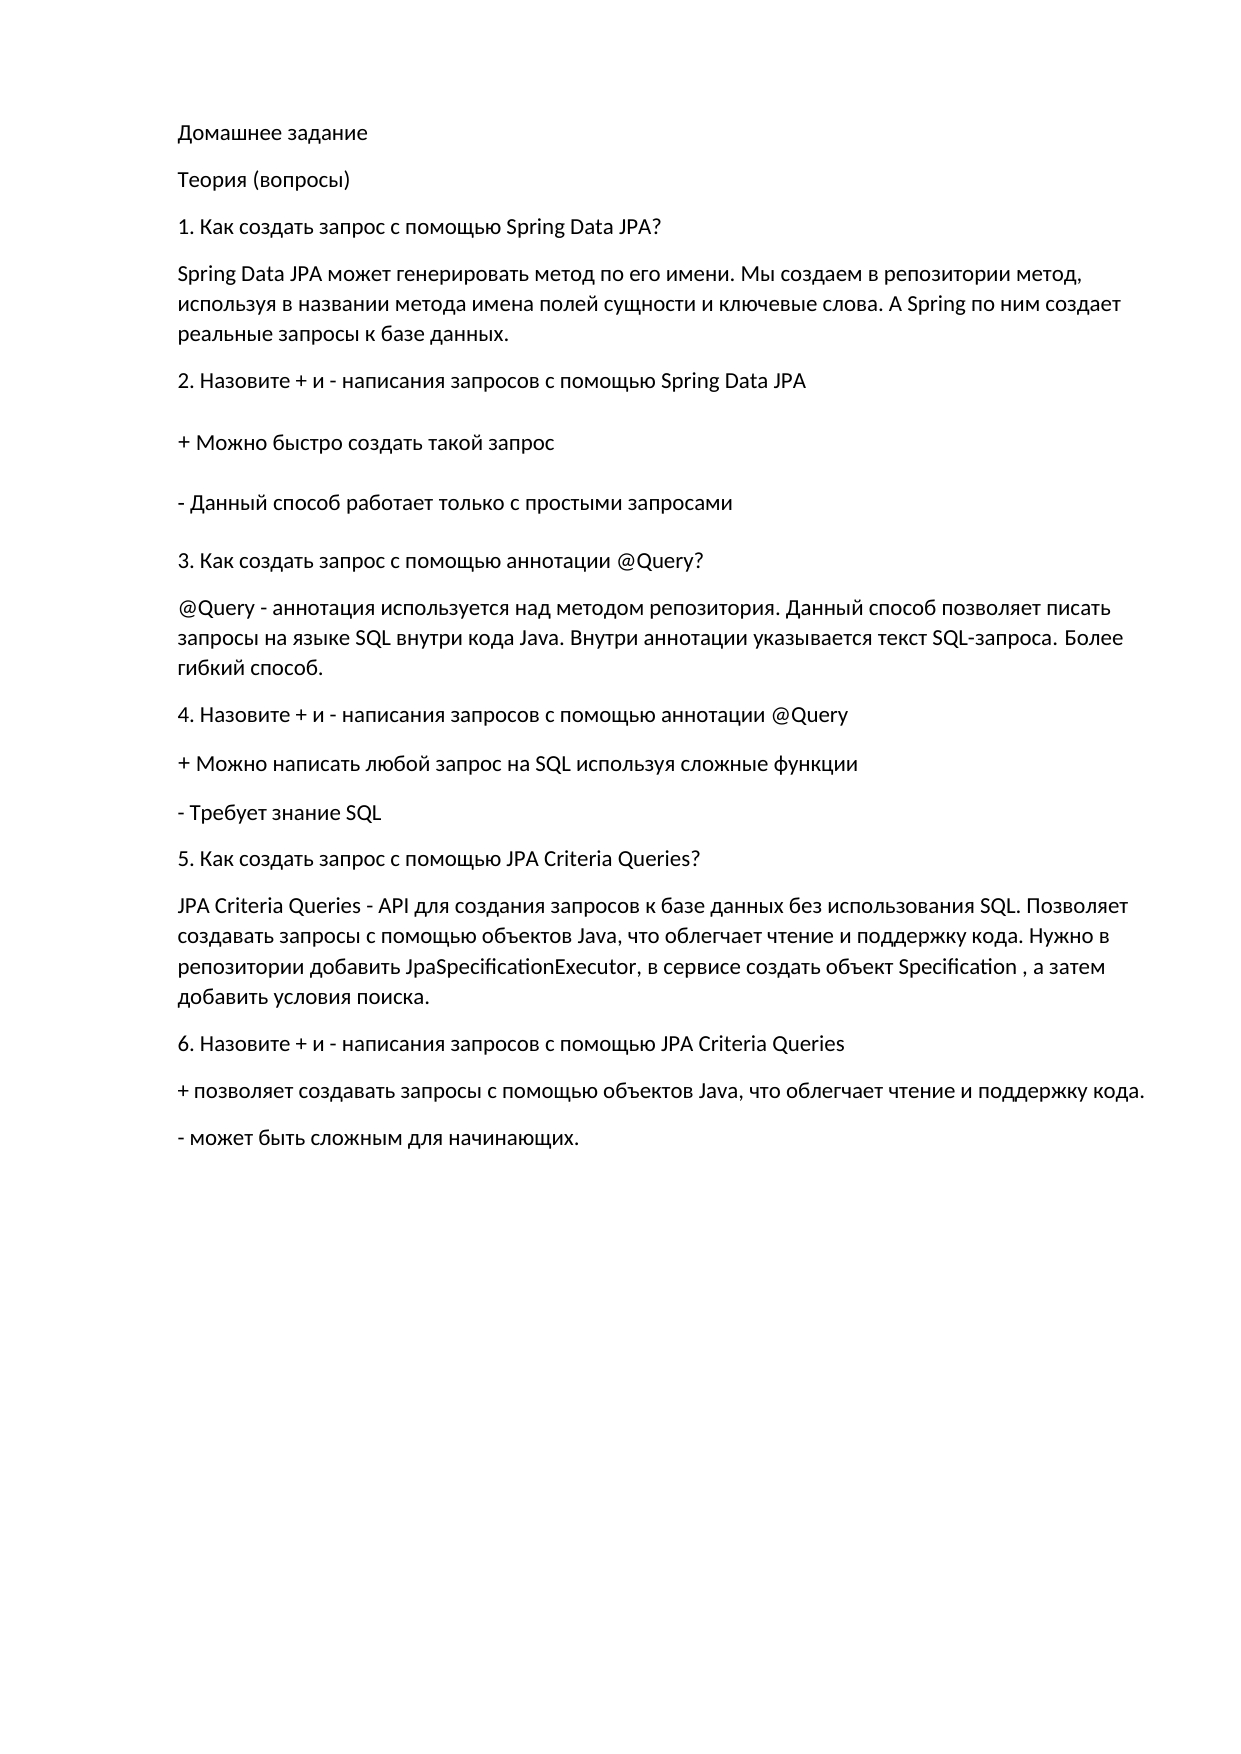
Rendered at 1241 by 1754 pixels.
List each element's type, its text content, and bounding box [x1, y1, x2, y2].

text + позволяет создавать запросы с помощью объектов Java, что облегчает чтение и поддержку кода. [177, 1076, 1152, 1104]
text Теория (вопросы) [177, 165, 1152, 193]
text 6. Назовите + и - написания запросов с помощью JPA Criteria Queries [177, 1029, 1152, 1057]
text - может быть сложным для начинающих. [177, 1123, 1152, 1151]
text @Query - аннотация используется над методом репозитория. Данный способ позволяет писать запросы на языке SQL внутри кода Java. Внутри аннотации указывается текст SQL-запроса. Более гибкий способ. [177, 593, 1152, 682]
text JPA Criteria Queries - API для создания запросов к базе данных без использования SQL. Позволяет создавать запросы с помощью объектов Java, что облегчает чтение и поддержку кода. Нужно в репозитории добавить JpaSpecificationExecutor, в сервисе создать объект Specification , а затем добавить условия поиска. [177, 891, 1152, 1010]
text Домашнее задание [177, 118, 1152, 146]
text 1. Как создать запрос с помощью Spring Data JPA? [177, 212, 1152, 240]
text Spring Data JPA может генерировать метод по его имени. Мы создаем в репозитории метод, используя в названии метода имена полей сущности и ключевые слова. А Spring по ним создает реальные запросы к базе данных. [177, 259, 1152, 347]
text + Можно быстро создать такой запрос [177, 425, 1152, 457]
text 4. Назовите + и - написания запросов с помощью аннотации @Query [177, 700, 1152, 728]
text - Требует знание SQL [177, 798, 1152, 826]
text 2. Назовите + и - написания запросов с помощью Spring Data JPA [177, 366, 1152, 394]
text - Данный способ работает только с простыми запросами [177, 486, 1152, 517]
text 5. Как создать запрос с помощью JPA Criteria Queries? [177, 844, 1152, 873]
text + Можно написать любой запрос на SQL используя сложные функции [177, 747, 1152, 778]
text 3. Как создать запрос с помощью аннотации @Query? [177, 546, 1152, 574]
